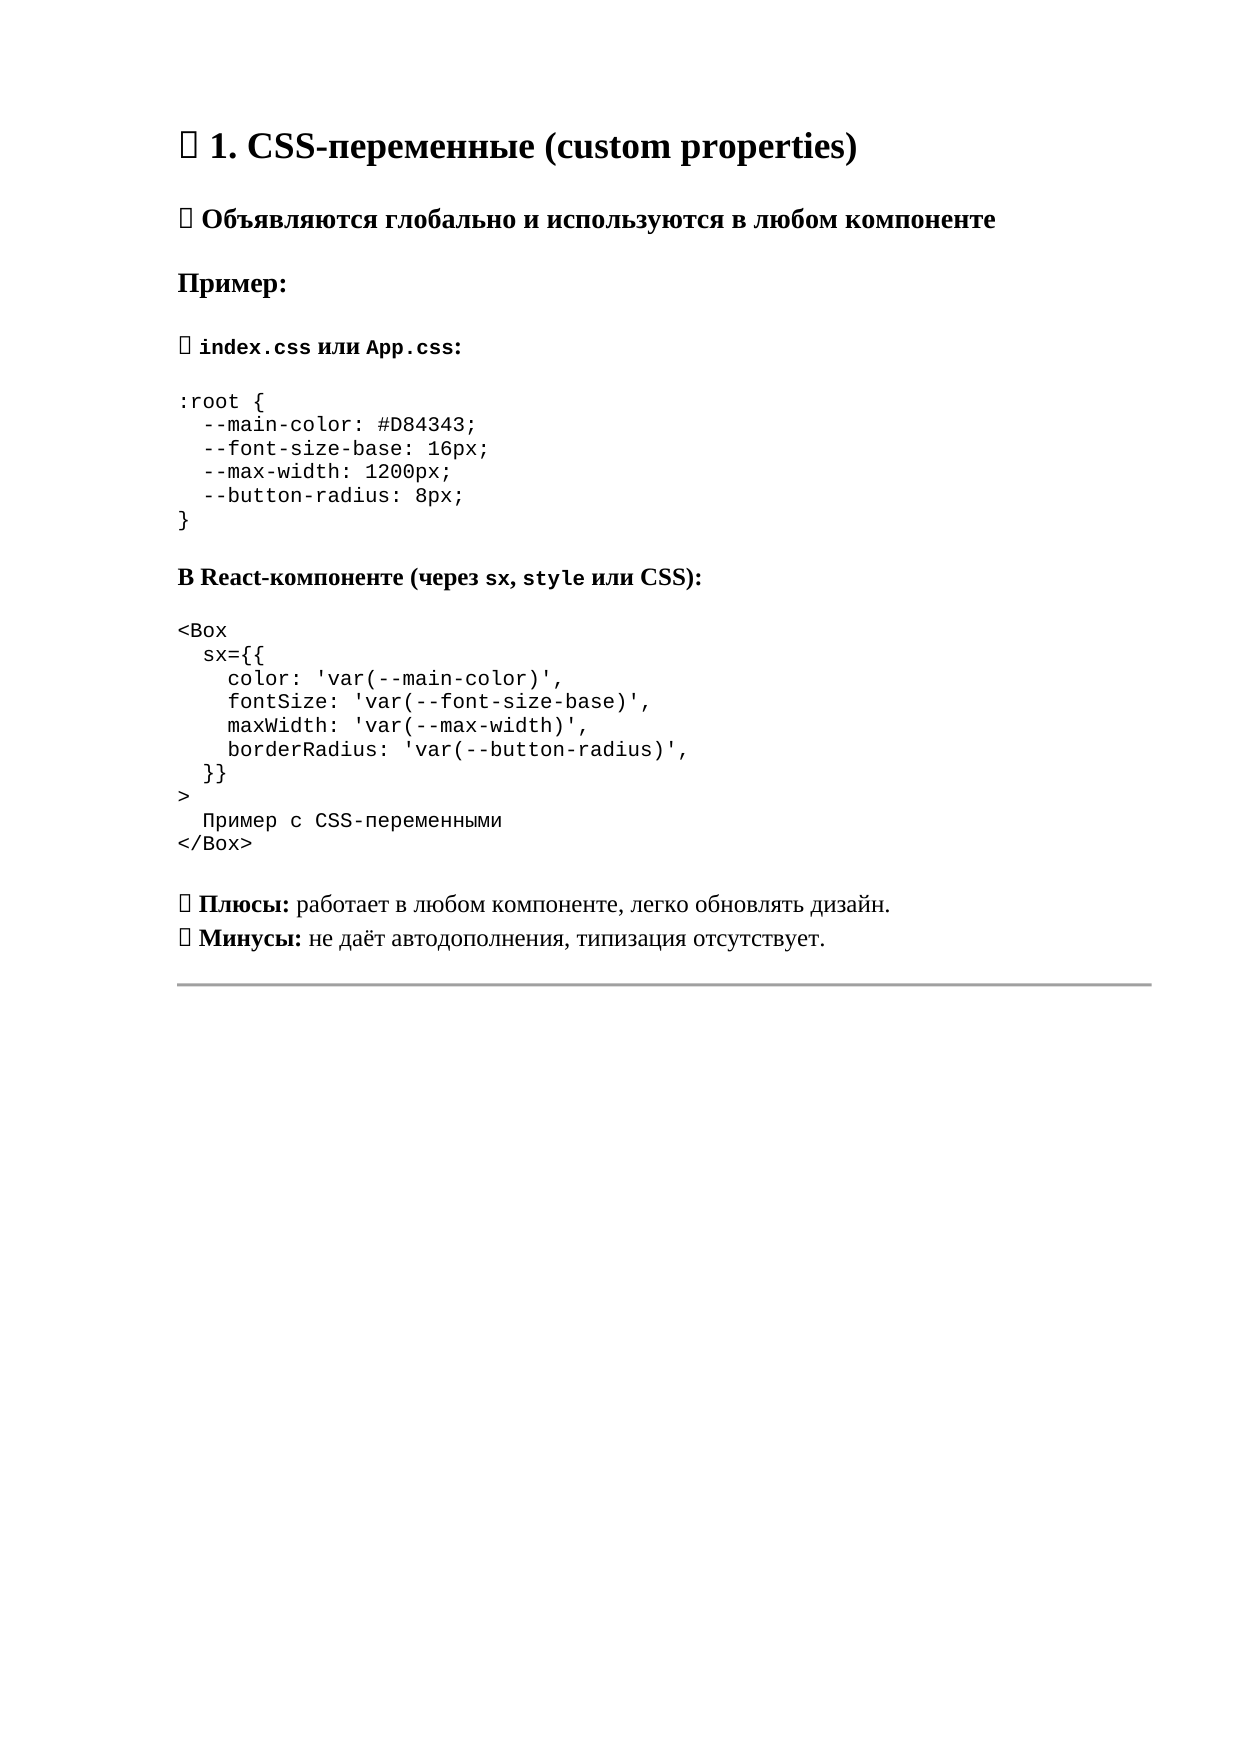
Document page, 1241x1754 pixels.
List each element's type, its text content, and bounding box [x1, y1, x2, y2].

text ✅ 1. CSS-переменные (custom properties) [177, 118, 1152, 169]
text > [177, 786, 1152, 809]
text Пример с CSS-переменными [177, 809, 1152, 833]
text </Box> [177, 833, 1152, 857]
text 📄 index.css или App.css: [177, 327, 1152, 361]
text fontSize: 'var(--font-size-base)', [177, 691, 1152, 715]
text --main-color: #D84343; [177, 414, 1152, 438]
text --font-size-base: 16px; [177, 438, 1152, 462]
text } [177, 509, 1152, 532]
text ✅ Плюсы: работает в любом компоненте, легко обновлять дизайн. ❌ Минусы: не даёт автодополнения, типизация отсутствует. [177, 886, 1152, 954]
text <Box [177, 620, 1152, 644]
text --max-width: 1200px; [177, 462, 1152, 485]
text :root { [177, 391, 1152, 414]
text Пример: [177, 266, 1152, 298]
text maxWidth: 'var(--max-width)', [177, 715, 1152, 739]
text --button-radius: 8px; [177, 485, 1152, 509]
text 📌 Объявляются глобально и используются в любом компоненте [177, 198, 1152, 237]
text color: 'var(--main-color)', [177, 668, 1152, 691]
text sx={{ [177, 644, 1152, 668]
text }} [177, 762, 1152, 786]
text borderRadius: 'var(--button-radius)', [177, 739, 1152, 762]
text В React-компоненте (через sx, style или CSS): [177, 562, 1152, 591]
